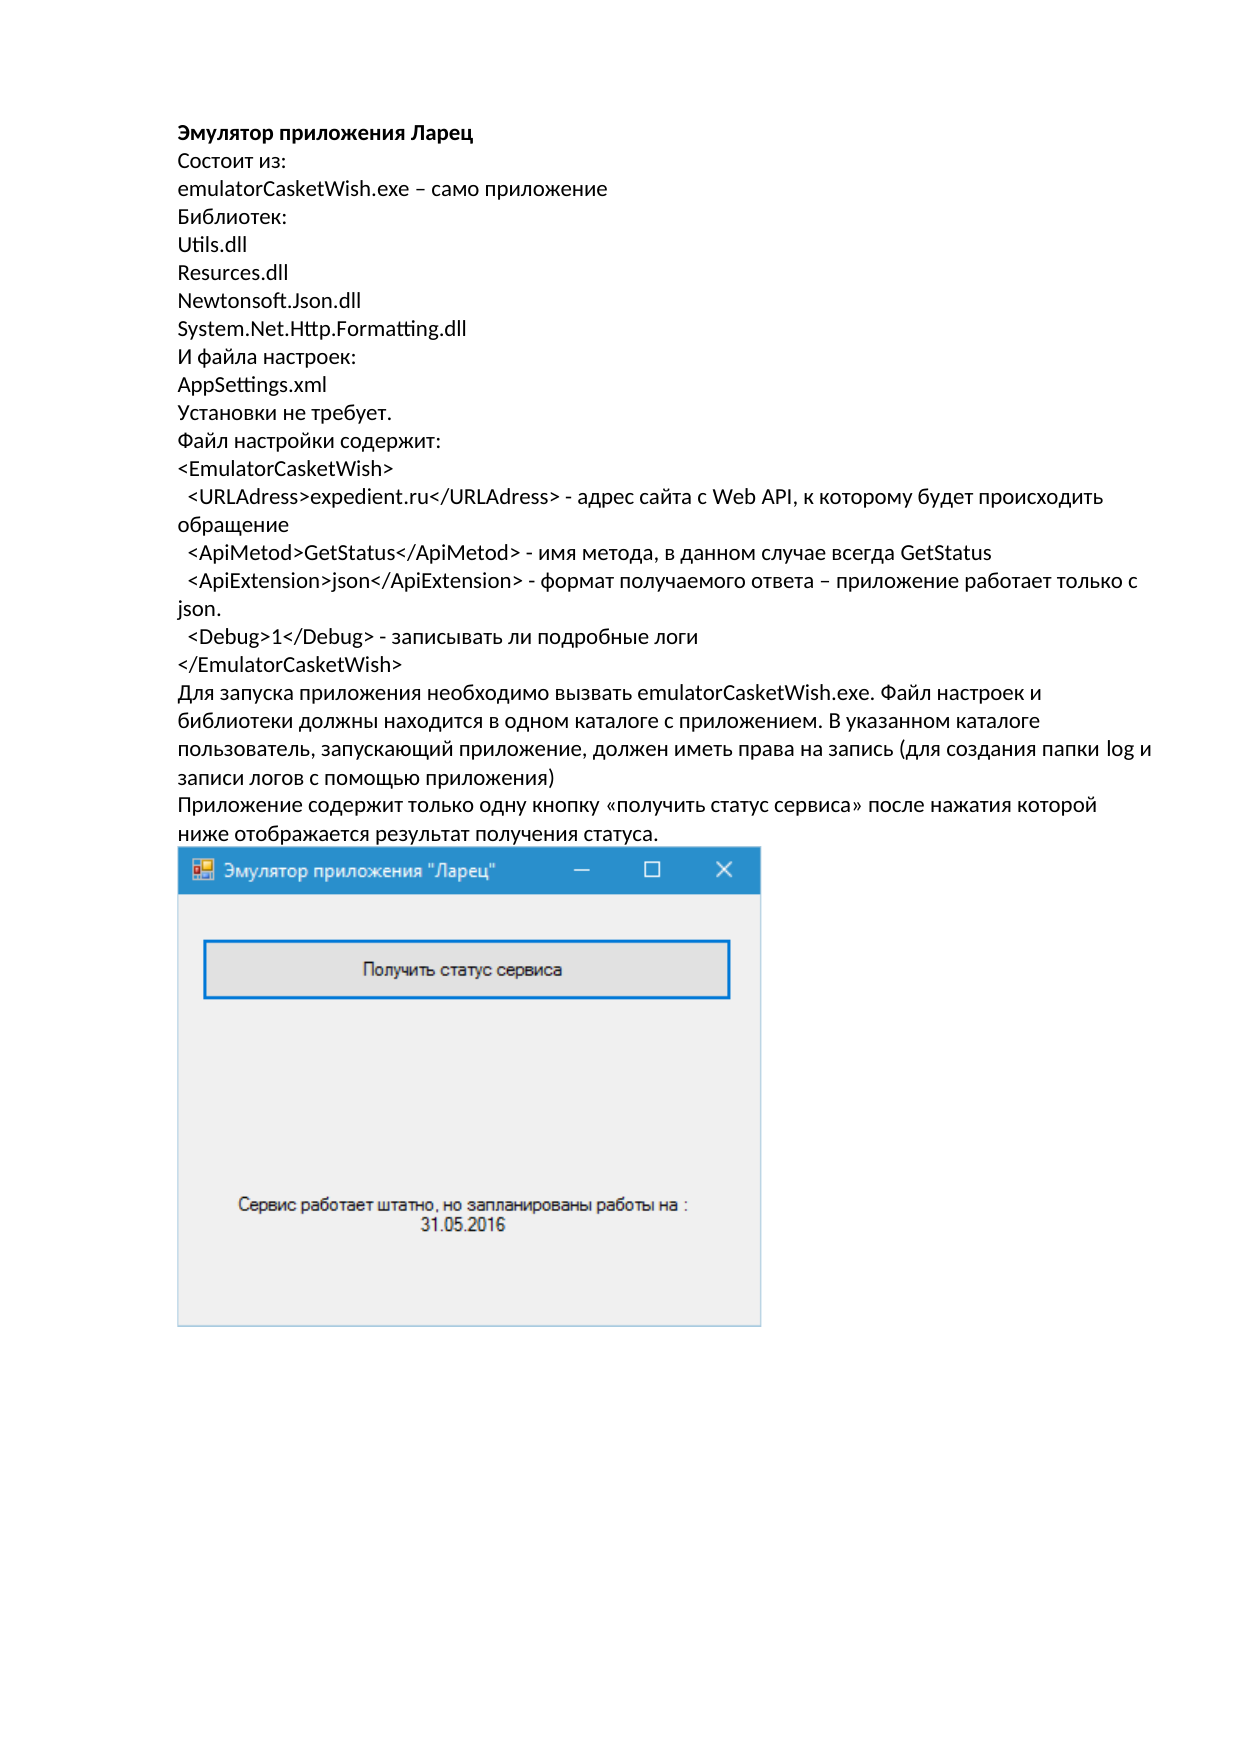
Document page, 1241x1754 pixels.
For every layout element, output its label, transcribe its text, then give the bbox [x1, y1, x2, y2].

text <EmulatorCasketWish> [177, 454, 1152, 482]
text Состоит из: [177, 146, 1152, 174]
text <URLAdress>expedient.ru</URLAdress> - адрес сайта с Web API, к которому будет происходить обращение [177, 482, 1152, 538]
text Файл настройки содержит: [177, 426, 1152, 454]
text И файла настроек: [177, 342, 1152, 370]
picture [177, 846, 762, 1327]
text Newtonsoft.Json.dll [177, 286, 1152, 314]
text AppSettings.xml [177, 370, 1152, 398]
text Resurces.dll [177, 258, 1152, 286]
text <Debug>1</Debug> - записывать ли подробные логи [177, 622, 1152, 651]
text Utils.dll [177, 230, 1152, 258]
text emulatorCasketWish.exe – само приложение [177, 174, 1152, 202]
text Для запуска приложения необходимо вызвать emulatorCasketWish.exe. Файл настроек и библиотеки должны находится в одном каталоге с приложением. В указанном каталоге пользователь, запускающий приложение, должен иметь права на запись (для создания папки log и записи логов с помощью приложения) [177, 678, 1152, 791]
text <ApiMetod>GetStatus</ApiMetod> - имя метода, в данном случае всегда GetStatus [177, 538, 1152, 566]
text </EmulatorCasketWish> [177, 651, 1152, 678]
text Библиотек: [177, 202, 1152, 230]
text Установки не требует. [177, 398, 1152, 426]
text System.Net.Http.Formatting.dll [177, 314, 1152, 342]
text Приложение содержит только одну кнопку «получить статус сервиса» после нажатия которой ниже отображается результат получения статуса. [177, 791, 1152, 847]
text Эмулятор приложения Ларец [177, 118, 1152, 146]
text <ApiExtension>json</ApiExtension> - формат получаемого ответа – приложение работает только с json. [177, 566, 1152, 622]
